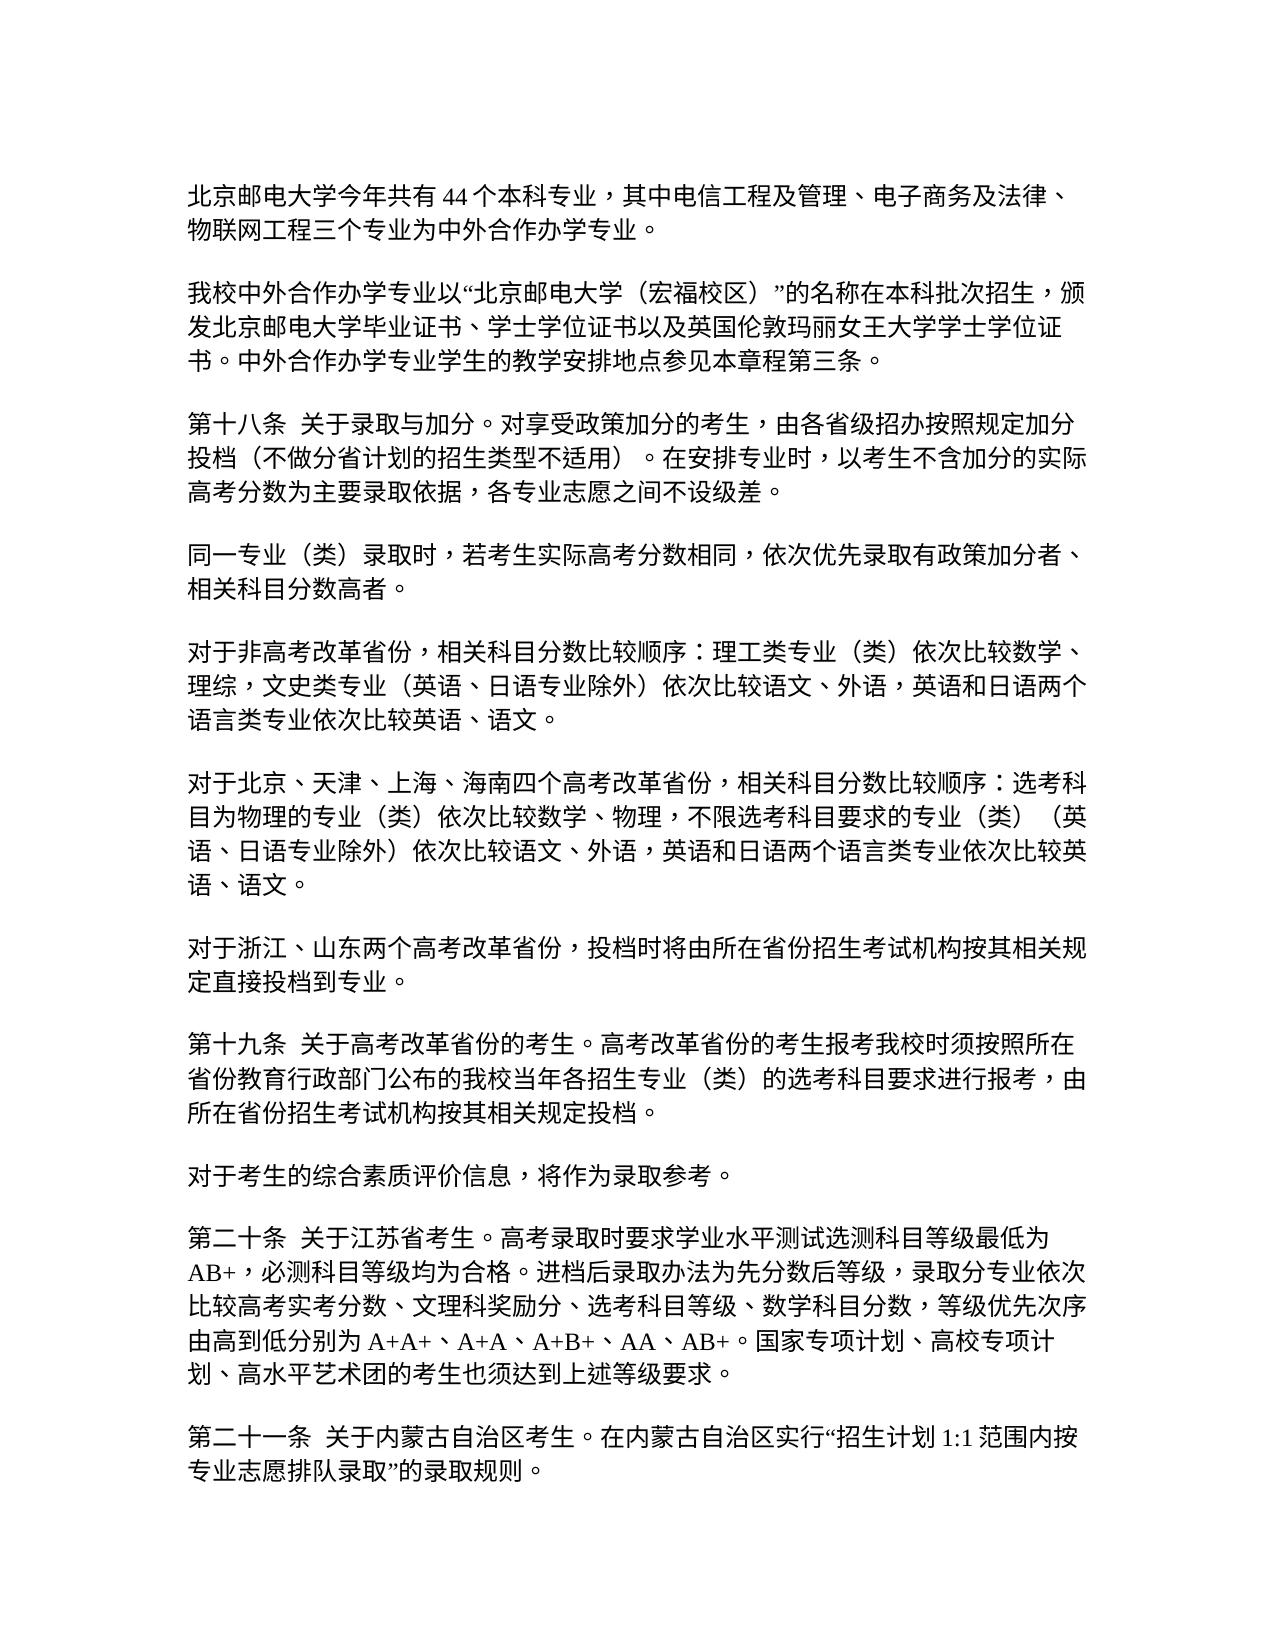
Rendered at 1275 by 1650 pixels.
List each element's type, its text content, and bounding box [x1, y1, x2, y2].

text 第二十一条 关于内蒙古自治区考生。在内蒙古自治区实行“招生计划1:1范围内按专业志愿排队录取”的录取规则。 [187, 1420, 1087, 1488]
text 北京邮电大学今年共有44个本科专业，其中电信工程及管理、电子商务及法律、物联网工程三个专业为中外合作办学专业。 [187, 179, 1087, 247]
text 对于考生的综合素质评价信息，将作为录取参考。 [187, 1158, 1087, 1192]
text 同一专业（类）录取时，若考生实际高考分数相同，依次优先录取有政策加分者、相关科目分数高者。 [187, 537, 1087, 606]
text 第十八条 关于录取与加分。对享受政策加分的考生，由各省级招办按照规定加分投档（不做分省计划的招生类型不适用）。在安排专业时，以考生不含加分的实际高考分数为主要录取依据，各专业志愿之间不设级差。 [187, 407, 1087, 509]
text 对于北京、天津、上海、海南四个高考改革省份，相关科目分数比较顺序：选考科目为物理的专业（类）依次比较数学、物理，不限选考科目要求的专业（类）（英语、日语专业除外）依次比较语文、外语，英语和日语两个语言类专业依次比较英语、语文。 [187, 765, 1087, 902]
text 第十九条 关于高考改革省份的考生。高考改革省份的考生报考我校时须按照所在省份教育行政部门公布的我校当年各招生专业（类）的选考科目要求进行报考，由所在省份招生考试机构按其相关规定投档。 [187, 1027, 1087, 1129]
text 对于浙江、山东两个高考改革省份，投档时将由所在省份招生考试机构按其相关规定直接投档到专业。 [187, 930, 1087, 998]
text 对于非高考改革省份，相关科目分数比较顺序：理工类专业（类）依次比较数学、理综，文史类专业（英语、日语专业除外）依次比较语文、外语，英语和日语两个语言类专业依次比较英语、语文。 [187, 634, 1087, 737]
text 我校中外合作办学专业以“北京邮电大学（宏福校区）”的名称在本科批次招生，颁发北京邮电大学毕业证书、学士学位证书以及英国伦敦玛丽女王大学学士学位证书。中外合作办学专业学生的教学安排地点参见本章程第三条。 [187, 276, 1087, 378]
text 第二十条 关于江苏省考生。高考录取时要求学业水平测试选测科目等级最低为AB+，必测科目等级均为合格。进档后录取办法为先分数后等级，录取分专业依次比较高考实考分数、文理科奖励分、选考科目等级、数学科目分数，等级优先次序由高到低分别为A+A+、A+A、A+B+、AA、AB+。国家专项计划、高校专项计划、高水平艺术团的考生也须达到上述等级要求。 [187, 1221, 1087, 1391]
